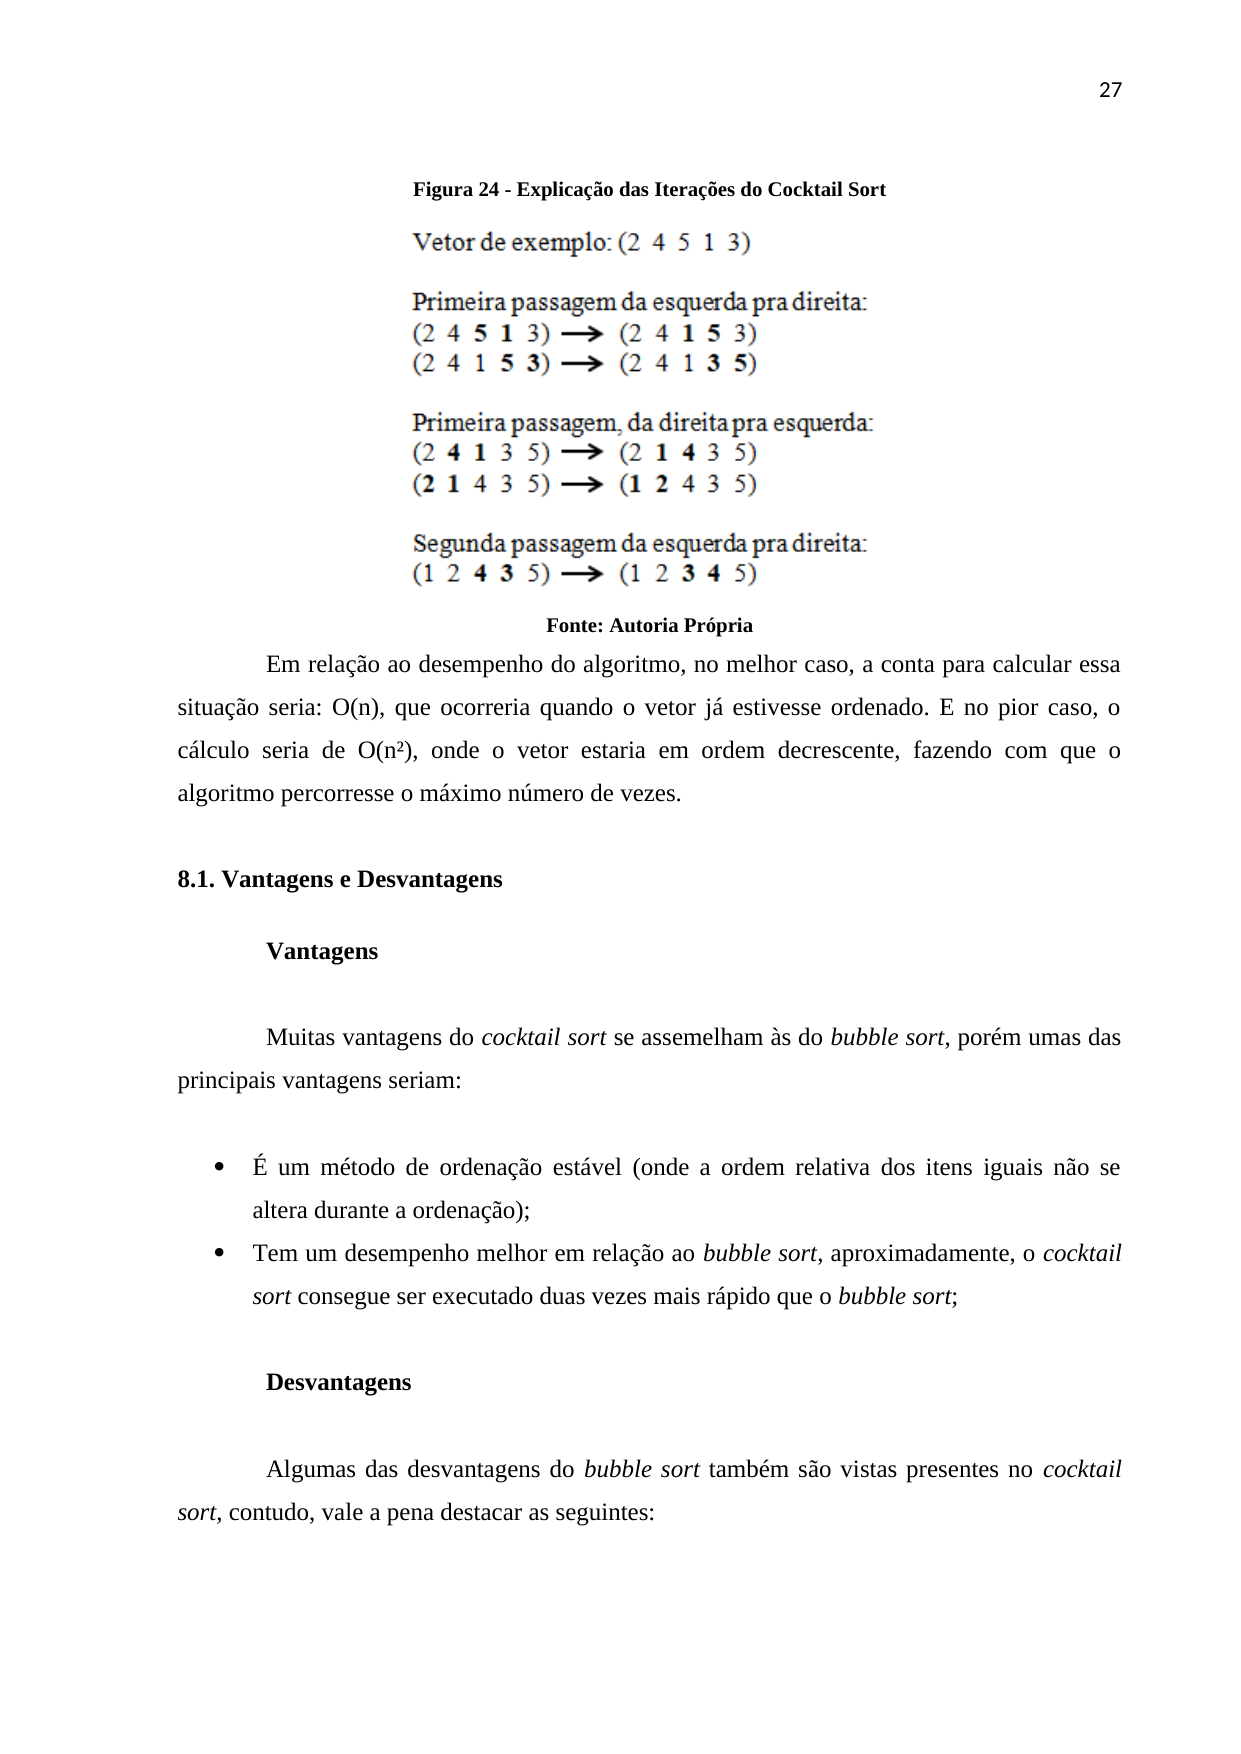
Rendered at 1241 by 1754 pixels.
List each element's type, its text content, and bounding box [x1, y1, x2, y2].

list É um método de ordenação estável (onde a ordem relativa dos itens iguais não se altera durante a ordenação); [215, 1152, 1122, 1224]
text Em relação ao desempenho do algoritmo, no melhor caso, a conta para calcular essa situação seria: O(n), que ocorreria quando o vetor já estivesse ordenado. E no pior caso, o cálculo seria de O(n²), onde o vetor estaria em ordem decrescente, fazendo com que o algoritmo percorresse o máximo número de vezes. [177, 649, 1122, 807]
text Fonte: Autoria Própria [177, 613, 1122, 637]
text Desvantagens [177, 1367, 1122, 1396]
text Algumas das desvantagens do bubble sort também são vistas presentes no cocktail sort, contudo, vale a pena destacar as seguintes: [177, 1454, 1122, 1526]
text Vantagens [177, 936, 1122, 965]
picture [402, 222, 897, 599]
text Muitas vantagens do cocktail sort se assemelham às do bubble sort, porém umas das principais vantagens seriam: [177, 1022, 1122, 1094]
text 8.1. Vantagens e Desvantagens [177, 864, 1122, 893]
list Tem um desempenho melhor em relação ao bubble sort, aproximadamente, o cocktail sort consegue ser executado duas vezes mais rápido que o bubble sort; [215, 1238, 1122, 1310]
